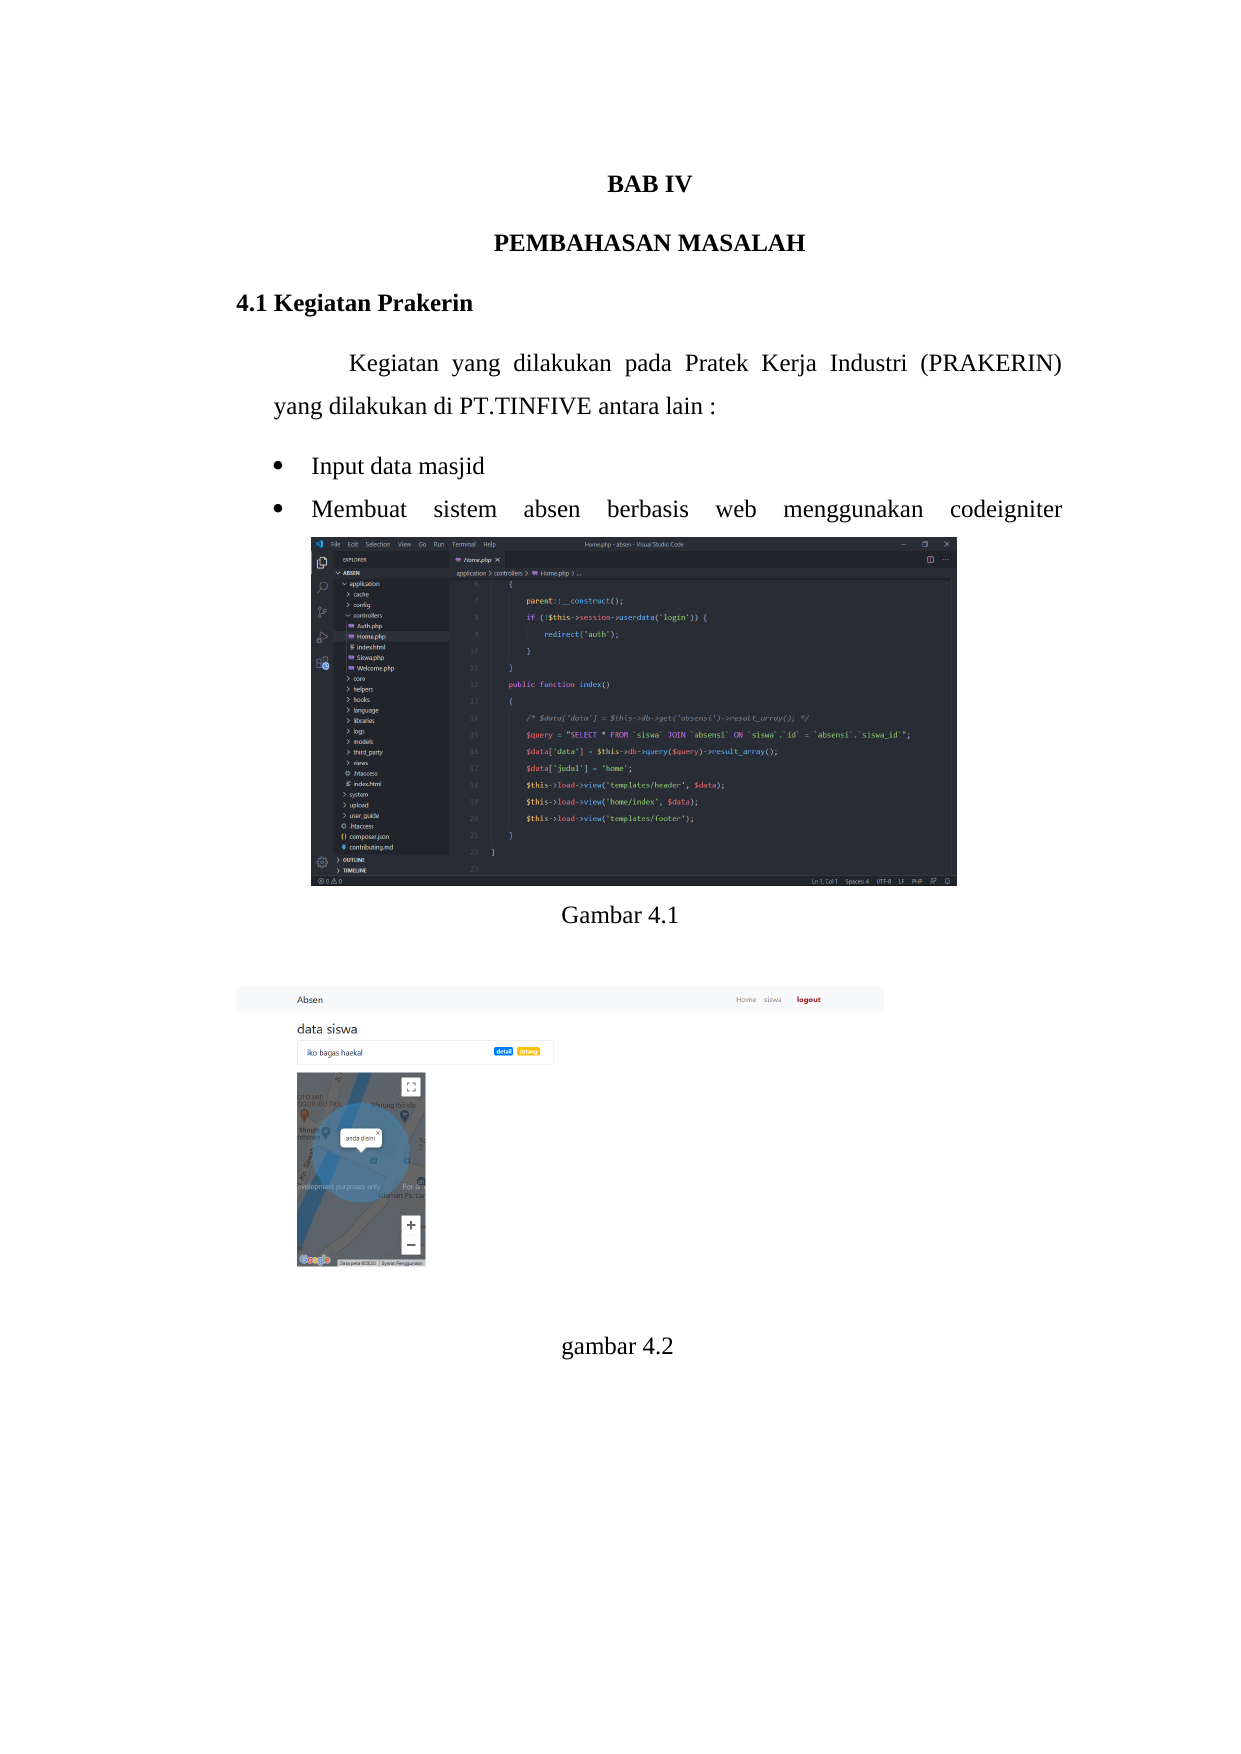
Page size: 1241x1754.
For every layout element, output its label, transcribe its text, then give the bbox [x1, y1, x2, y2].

list Gambar 4.1 [311, 900, 1063, 928]
picture [236, 986, 885, 1302]
list Input data masjid [274, 451, 1063, 480]
text BAB IV [236, 169, 1063, 197]
text PEMBAHASAN MASALAH [236, 228, 1063, 257]
text 4.1 Kegiatan Prakerin [236, 288, 1063, 317]
picture [311, 537, 957, 886]
text Kegiatan yang dilakukan pada Pratek Kerja Industri (PRAKERIN) yang dilakukan di PT.TINFIVE antara lain : [274, 348, 1063, 420]
